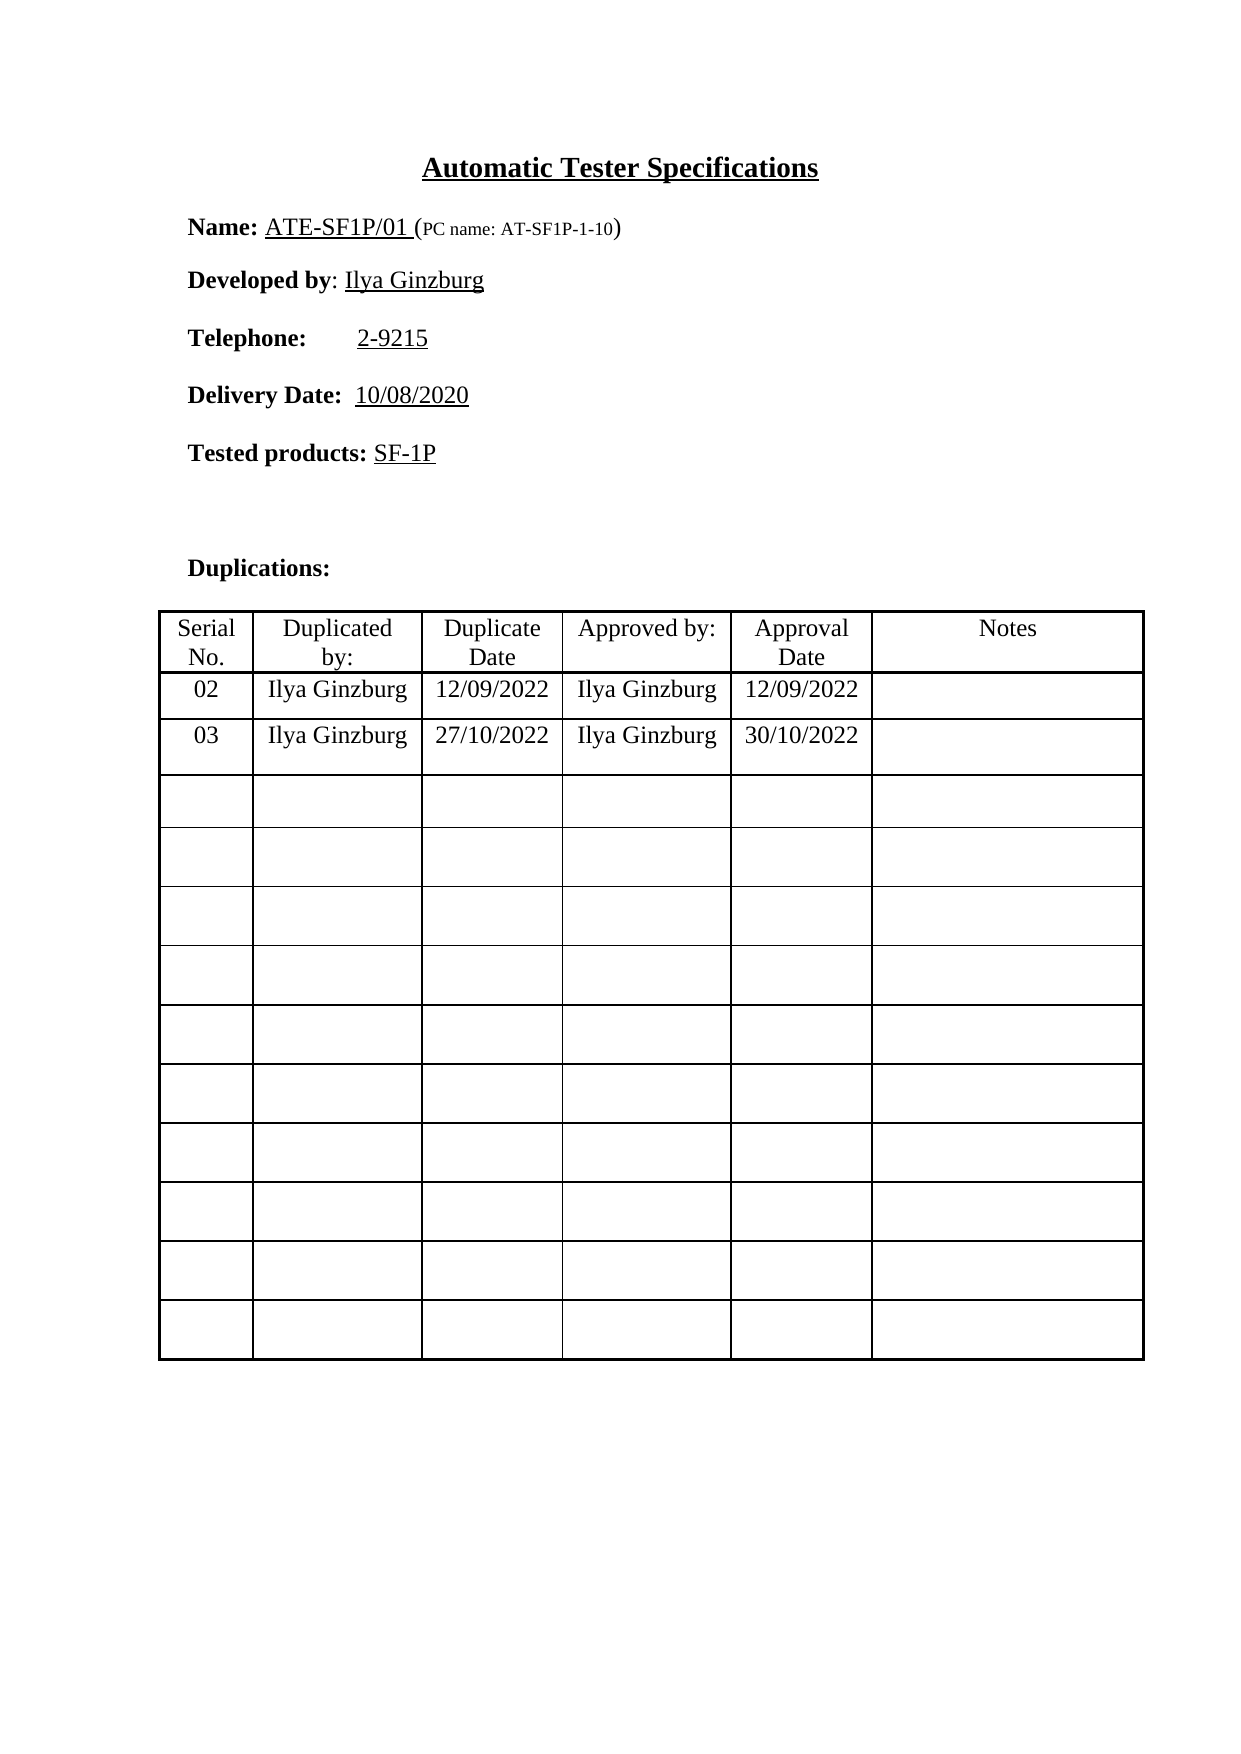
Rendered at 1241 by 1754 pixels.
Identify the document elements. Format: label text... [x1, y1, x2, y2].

table_cell [423, 1242, 562, 1299]
table_cell [873, 674, 1142, 718]
table_cell [873, 828, 1142, 886]
table_cell [563, 1242, 730, 1299]
table_cell [563, 1006, 730, 1063]
table_cell [161, 1183, 252, 1240]
table_cell [732, 776, 871, 827]
table_cell [161, 1006, 252, 1063]
table_cell [732, 1006, 871, 1063]
table_cell 12/09/2022 [423, 674, 562, 718]
table_cell [254, 776, 421, 827]
table_cell [423, 828, 562, 886]
table_cell [423, 776, 562, 827]
table_cell [254, 1183, 421, 1240]
table_cell [873, 720, 1142, 774]
table_cell [423, 1183, 562, 1240]
table_cell [161, 1065, 252, 1122]
table_cell [254, 1242, 421, 1299]
table_cell 27/10/2022 [423, 720, 562, 774]
table_cell [873, 1124, 1142, 1181]
table_cell Ilya Ginzburg [563, 720, 730, 774]
table_cell 02 [161, 674, 252, 718]
table_cell [873, 1006, 1142, 1063]
table_cell [254, 946, 421, 1004]
text Delivery Date: 10/08/2020 [187, 380, 1053, 409]
table_cell [563, 887, 730, 945]
table_cell [161, 946, 252, 1004]
table_cell [563, 776, 730, 827]
table_cell 30/10/2022 [732, 720, 871, 774]
table_header Approved by: [563, 613, 730, 671]
table_cell [732, 828, 871, 886]
table_cell [873, 1301, 1142, 1358]
table_cell [732, 887, 871, 945]
table_cell [873, 776, 1142, 827]
text Tested products: SF-1P [187, 438, 1053, 466]
table_cell [563, 1183, 730, 1240]
table_header Duplicated by: [254, 613, 421, 671]
table_cell [732, 1124, 871, 1181]
table_cell 03 [161, 720, 252, 774]
table_cell [423, 946, 562, 1004]
subtitle Name: ATE-SF1P/01 (PC name: AT-SF1P-1-10) [187, 212, 1053, 241]
table_header Serial No. [161, 613, 252, 671]
table_cell [423, 1065, 562, 1122]
table_cell [254, 1006, 421, 1063]
subtitle Automatic Tester Specifications [187, 150, 1053, 183]
table_cell [254, 1124, 421, 1181]
table_cell [254, 828, 421, 886]
table_cell [732, 1242, 871, 1299]
table_cell [563, 1301, 730, 1358]
table_header Approval Date [732, 613, 871, 671]
table_cell [732, 1065, 871, 1122]
table_cell [873, 887, 1142, 945]
table_cell Ilya Ginzburg [254, 720, 421, 774]
table_cell [563, 828, 730, 886]
table_cell [423, 1301, 562, 1358]
table_cell [254, 1301, 421, 1358]
table_cell [563, 946, 730, 1004]
subtitle Developed by: Ilya Ginzburg [187, 265, 1053, 294]
table_cell [423, 887, 562, 945]
table_cell Ilya Ginzburg [254, 674, 421, 718]
table_cell 12/09/2022 [732, 674, 871, 718]
table_cell [563, 1124, 730, 1181]
text Duplications: [187, 553, 1053, 581]
table_cell [732, 1183, 871, 1240]
table_cell [423, 1124, 562, 1181]
table_cell [873, 946, 1142, 1004]
table_cell [563, 1065, 730, 1122]
table_cell [161, 1301, 252, 1358]
table_cell [732, 1301, 871, 1358]
table_header Notes [873, 613, 1142, 671]
table_cell [873, 1242, 1142, 1299]
table_header Duplicate Date [423, 613, 562, 671]
table_cell [423, 1006, 562, 1063]
table_cell [873, 1065, 1142, 1122]
table_cell [161, 1242, 252, 1299]
table_cell [161, 776, 252, 827]
table_cell [161, 887, 252, 945]
table_cell [254, 887, 421, 945]
subtitle Telephone: 2-9215 [187, 323, 1053, 351]
table_cell [254, 1065, 421, 1122]
table_cell [161, 828, 252, 886]
table_cell [161, 1124, 252, 1181]
table_cell Ilya Ginzburg [563, 674, 730, 718]
table_cell [732, 946, 871, 1004]
table_cell [873, 1183, 1142, 1240]
